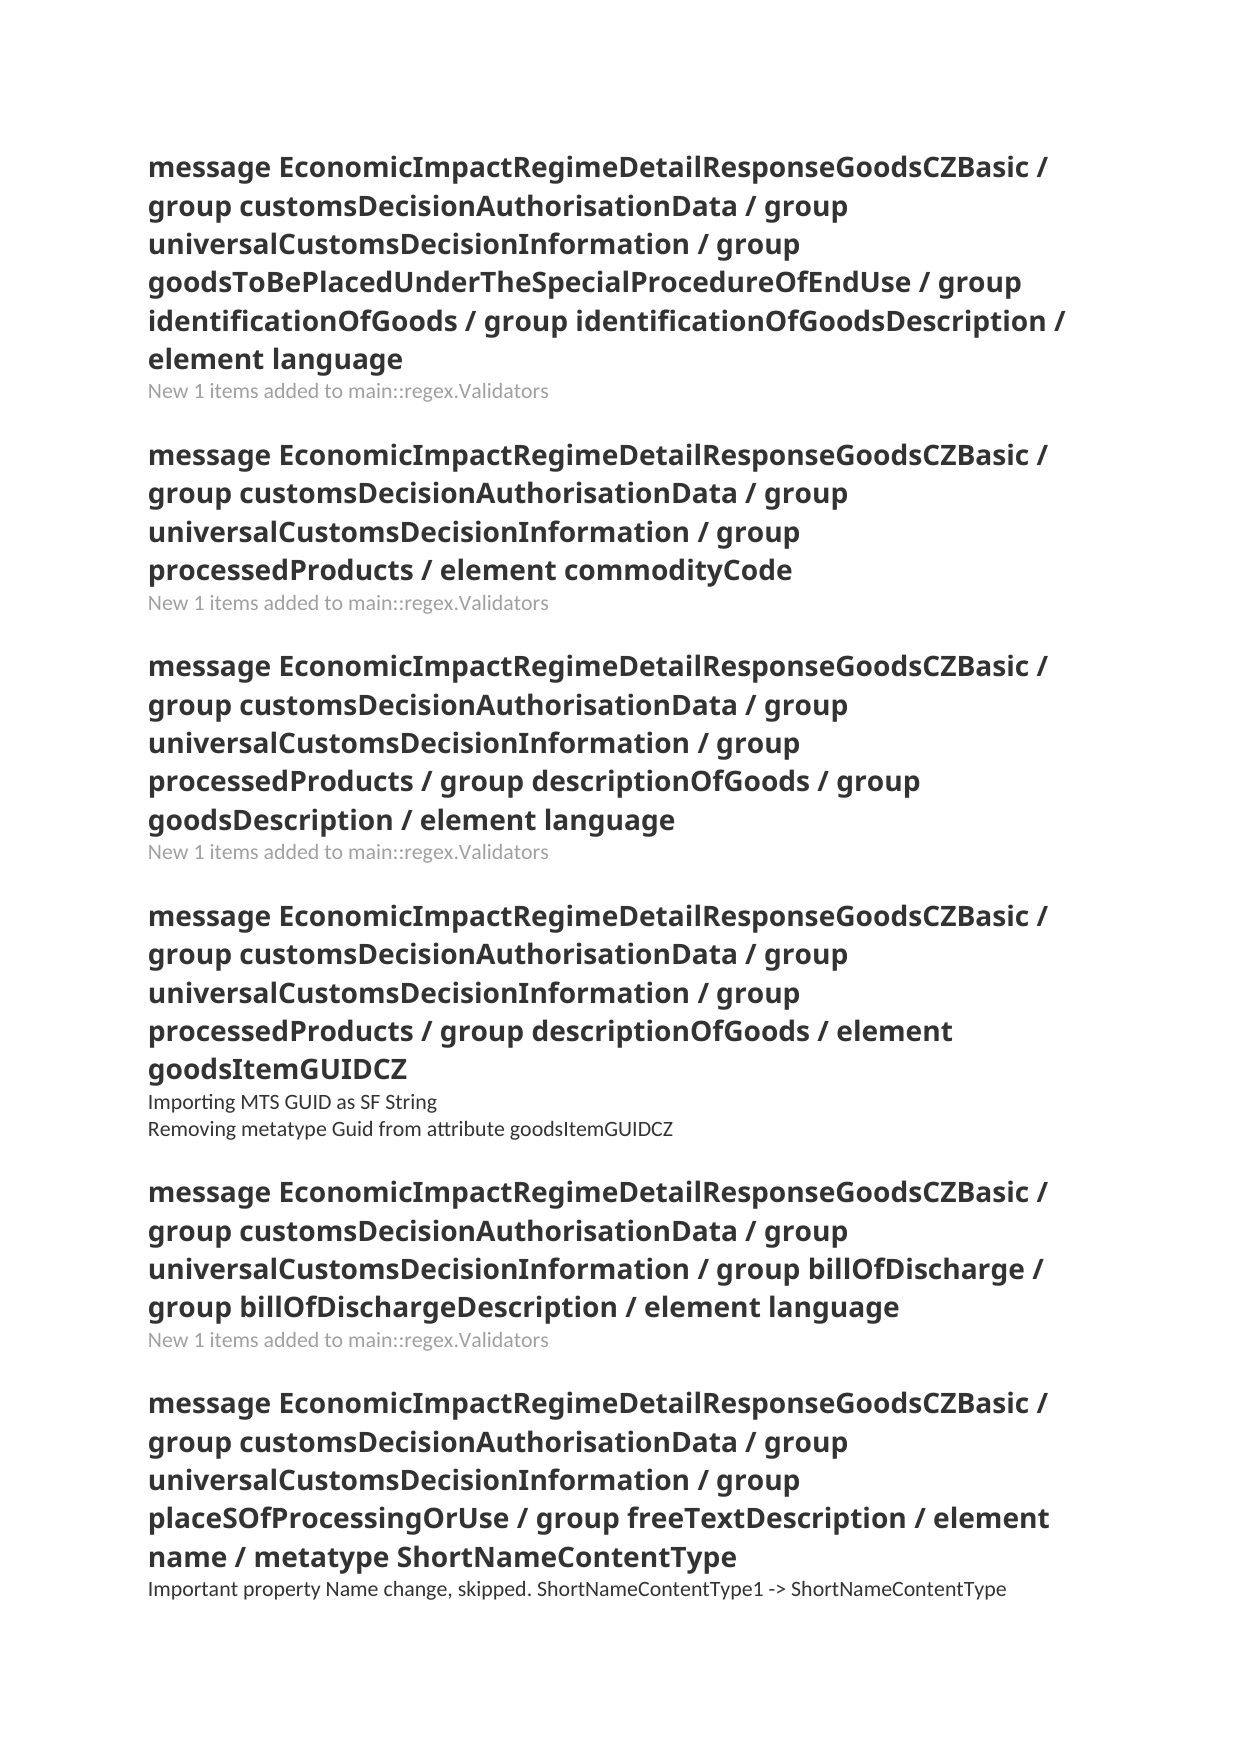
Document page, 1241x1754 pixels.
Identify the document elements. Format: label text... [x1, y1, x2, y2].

text New 1 items added to main::regex.Validators [148, 378, 1093, 404]
text message EconomicImpactRegimeDetailResponseGoodsCZBasic / group customsDecisionAuthorisationData / group universalCustomsDecisionInformation / group billOfDischarge / group billOfDischargeDescription / element language [148, 1173, 1093, 1326]
text message EconomicImpactRegimeDetailResponseGoodsCZBasic / group customsDecisionAuthorisationData / group universalCustomsDecisionInformation / group processedProducts / element commodityCode [148, 436, 1093, 589]
text Important property Name change, skipped. ShortNameContentType1 -> ShortNameContentType [148, 1576, 1093, 1602]
text message EconomicImpactRegimeDetailResponseGoodsCZBasic / group customsDecisionAuthorisationData / group universalCustomsDecisionInformation / group goodsToBePlacedUnderTheSpecialProcedureOfEndUse / group identificationOfGoods / group identificationOfGoodsDescription / element language [148, 148, 1093, 378]
text New 1 items added to main::regex.Validators [148, 589, 1093, 616]
text New 1 items added to main::regex.Validators [148, 838, 1093, 865]
text message EconomicImpactRegimeDetailResponseGoodsCZBasic / group customsDecisionAuthorisationData / group universalCustomsDecisionInformation / group processedProducts / group descriptionOfGoods / group goodsDescription / element language [148, 647, 1093, 838]
text message EconomicImpactRegimeDetailResponseGoodsCZBasic / group customsDecisionAuthorisationData / group universalCustomsDecisionInformation / group placeSOfProcessingOrUse / group freeTextDescription / element name / metatype ShortNameContentType [148, 1384, 1093, 1576]
text Removing metatype Guid from attribute goodsItemGUIDCZ [148, 1115, 1093, 1141]
text message EconomicImpactRegimeDetailResponseGoodsCZBasic / group customsDecisionAuthorisationData / group universalCustomsDecisionInformation / group processedProducts / group descriptionOfGoods / element goodsItemGUIDCZ [148, 896, 1093, 1088]
text Importing MTS GUID as SF String [148, 1088, 1093, 1115]
text New 1 items added to main::regex.Validators [148, 1326, 1093, 1353]
